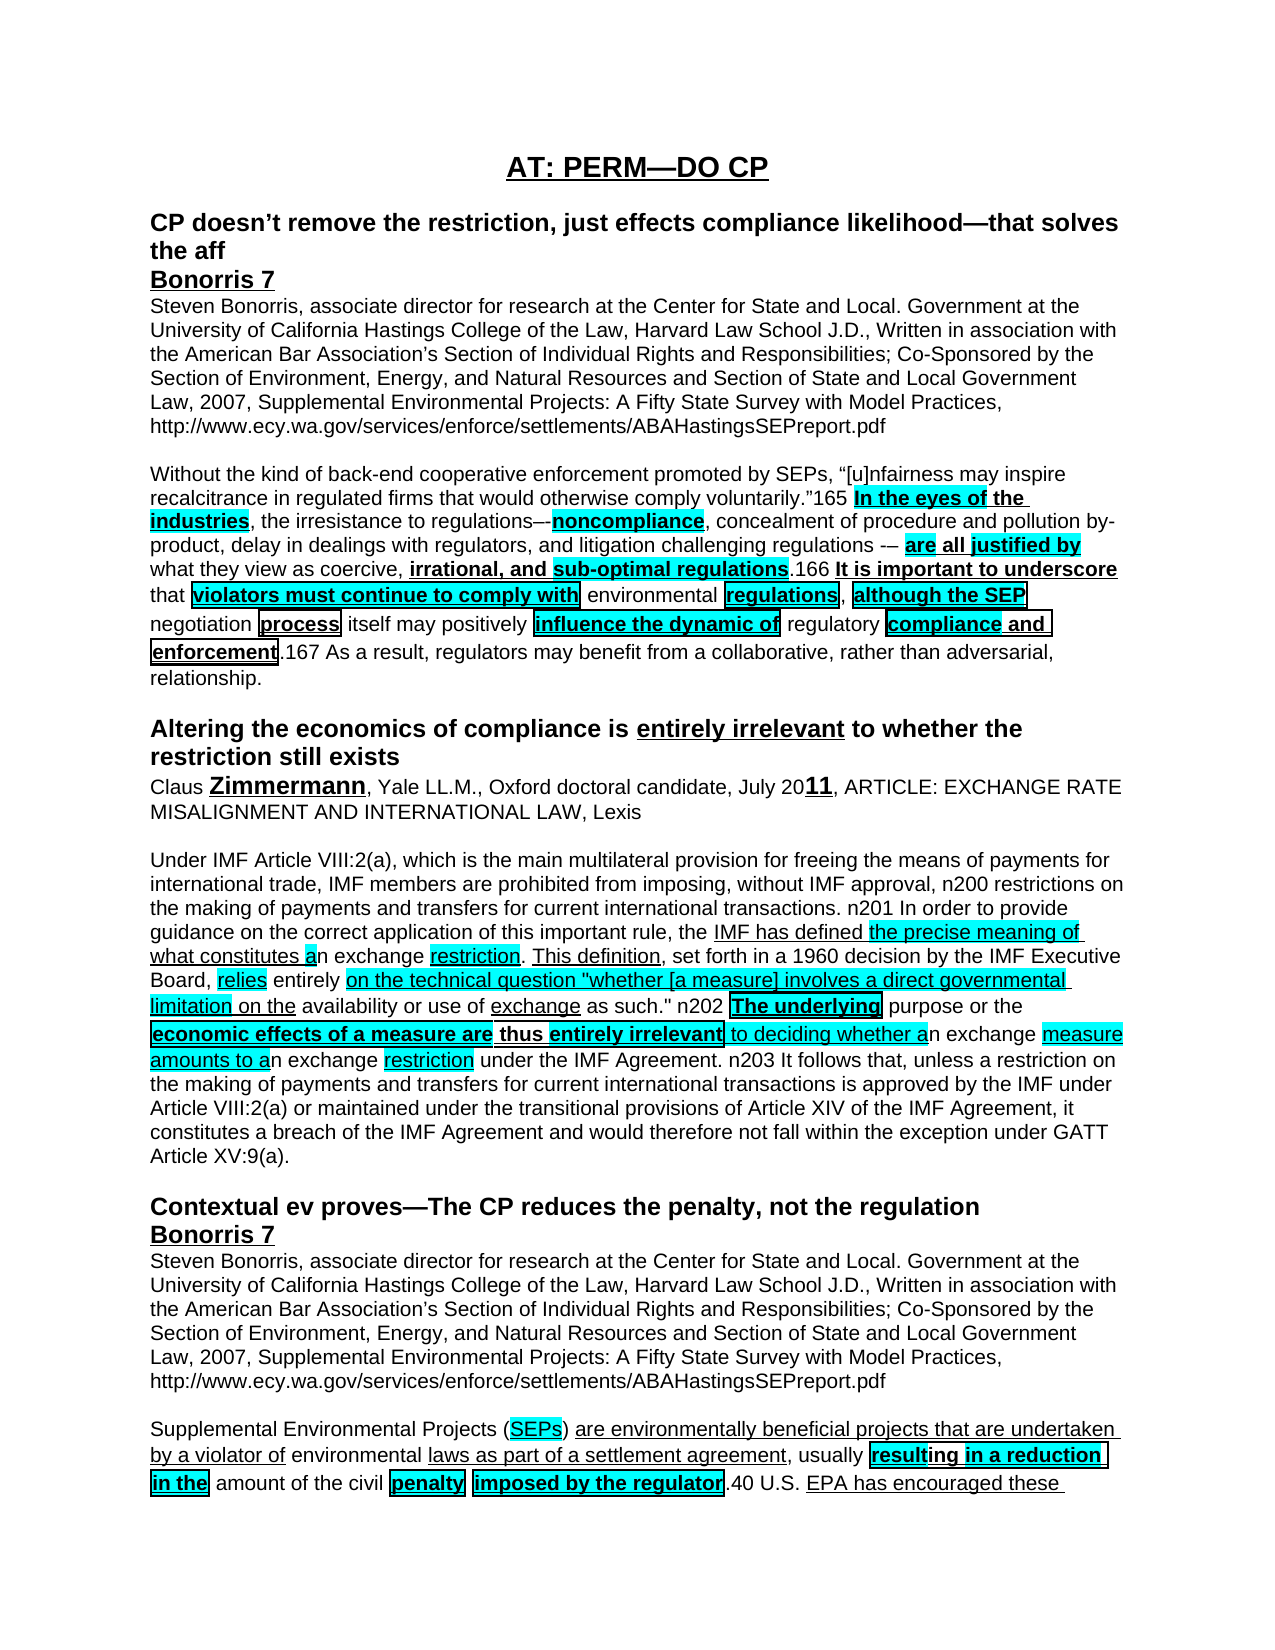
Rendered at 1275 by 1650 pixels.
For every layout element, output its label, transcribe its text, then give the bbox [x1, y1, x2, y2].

text Bonorris 7 [150, 265, 1125, 294]
text Steven Bonorris, associate director for research at the Center for State and Local. Government at the University of California Hastings College of the Law, Harvard Law School J.D., Written in association with the American Bar Association’s Section of Individual Rights and Responsibilities; Co-Sponsored by the Section of Environment, Energy, and Natural Resources and Section of State and Local Government Law, 2007, Supplemental Environmental Projects: A Fifty State Survey with Model Practices, http://www.ecy.wa.gov/services/enforce/settlements/ABAHastingsSEPreport.pdf [150, 1249, 1125, 1393]
text Under IMF Article VIII:2(a), which is the main multilateral provision for freeing the means of payments for international trade, IMF members are prohibited from imposing, without IMF approval, n200 restrictions on the making of payments and transfers for current international transactions. n201 In order to provide guidance on the correct application of this important rule, the IMF has defined the precise meaning of what constitutes an exchange restriction. This definition, set forth in a 1960 decision by the IMF Executive Board, relies entirely on the technical question "whether [a measure] involves a direct governmental limitation on the availability or use of exchange as such." n202 The underlying purpose or the economic effects of a measure are thus entirely irrelevant to deciding whether an exchange measure amounts to an exchange restriction under the IMF Agreement. n203 It follows that, unless a restriction on the making of payments and transfers for current international transactions is approved by the IMF under Article VIII:2(a) or maintained under the transitional provisions of Article XIV of the IMF Agreement, it constitutes a breach of the IMF Agreement and would therefore not fall within the exception under GATT Article XV:9(a). [150, 848, 1125, 1167]
subtitle Contextual ev proves—The CP reduces the penalty, not the regulation [150, 1191, 1125, 1220]
text Bonorris 7 [150, 1220, 1125, 1249]
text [150, 1417, 1125, 1497]
text Without the kind of back-end cooperative enforcement promoted by SEPs, “[u]nfairness may inspire recalcitrance in regulated firms that would otherwise comply voluntarily.”165 In the eyes of the industries, the irresistance to regulations–-noncompliance, concealment of procedure and pollution by-product, delay in dealings with regulators, and litigation challenging regulations -– are all justified by what they view as coercive, irrational, and sub-optimal regulations.166 It is important to underscore that violators must continue to comply with environmental regulations, although the SEP negotiation process itself may positively influence the dynamic of regulatory compliance and enforcement.167 As a result, regulators may benefit from a collaborative, rather than adversarial, relationship. [150, 461, 1125, 689]
subtitle AT: Perm—Do CP [150, 150, 1125, 183]
subtitle Altering the economics of compliance is entirely irrelevant to whether the restriction still exists [150, 713, 1125, 771]
subtitle CP doesn’t remove the restriction, just effects compliance likelihood—that solves the aff [150, 207, 1125, 265]
text Claus Zimmermann, Yale LL.M., Oxford doctoral candidate, July 2011, ARTICLE: EXCHANGE RATE MISALIGNMENT AND INTERNATIONAL LAW, Lexis [150, 771, 1125, 824]
text Steven Bonorris, associate director for research at the Center for State and Local. Government at the University of California Hastings College of the Law, Harvard Law School J.D., Written in association with the American Bar Association’s Section of Individual Rights and Responsibilities; Co-Sponsored by the Section of Environment, Energy, and Natural Resources and Section of State and Local Government Law, 2007, Supplemental Environmental Projects: A Fifty State Survey with Model Practices, http://www.ecy.wa.gov/services/enforce/settlements/ABAHastingsSEPreport.pdf [150, 294, 1125, 437]
